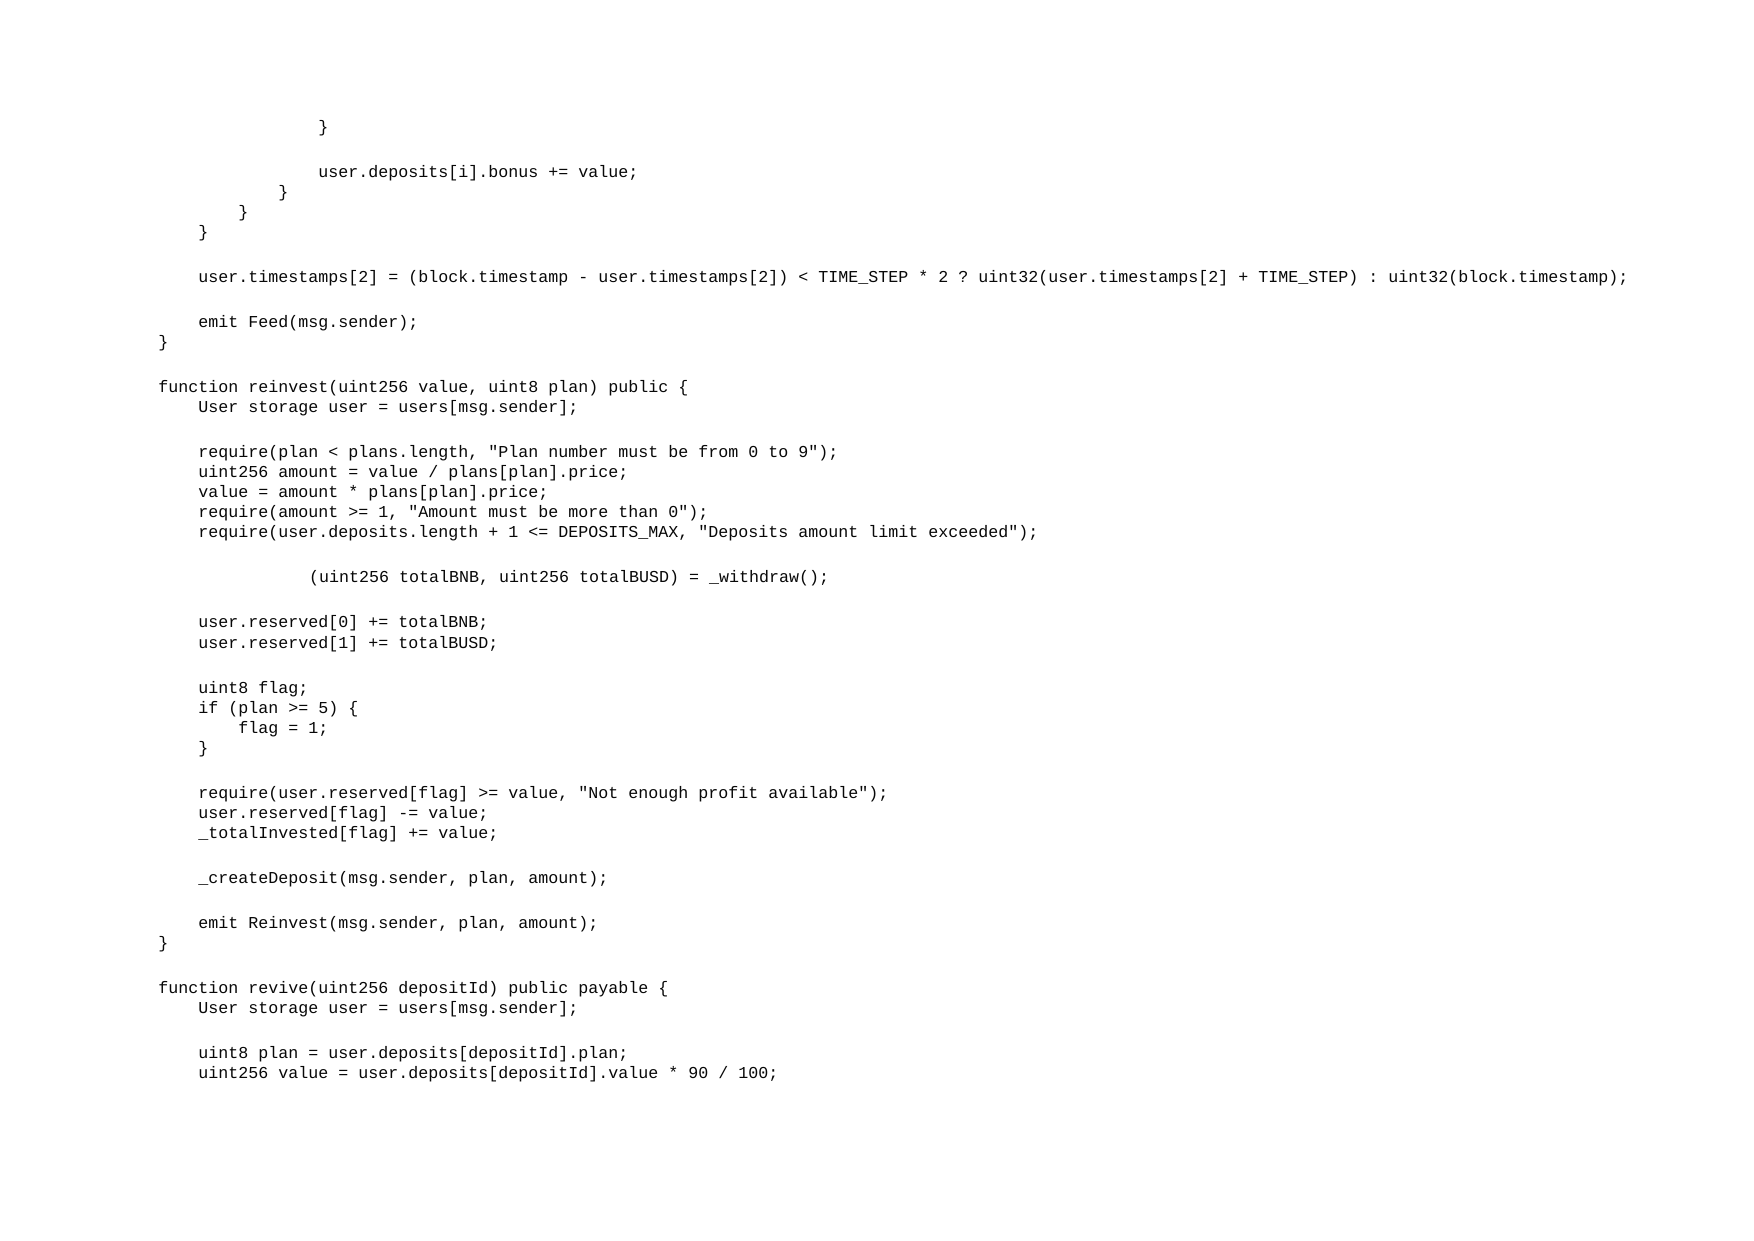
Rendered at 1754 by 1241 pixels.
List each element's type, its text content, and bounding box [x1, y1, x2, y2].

text uint256 amount = value / plans[plan].price; [118, 464, 1636, 483]
text User storage user = users[msg.sender]; [118, 1000, 1636, 1019]
text (uint256 totalBNB, uint256 totalBUSD) = _withdraw(); [118, 569, 1636, 588]
text } [118, 935, 1636, 954]
text require(amount >= 1, "Amount must be more than 0"); [118, 504, 1636, 523]
text } [118, 183, 1636, 202]
text } [118, 223, 1636, 242]
text require(user.deposits.length + 1 <= DEPOSITS_MAX, "Deposits amount limit exceeded"); [118, 524, 1636, 543]
text function reinvest(uint256 value, uint8 plan) public { [118, 378, 1636, 397]
text value = amount * plans[plan].price; [118, 484, 1636, 503]
text flag = 1; [118, 719, 1636, 738]
text _createDeposit(msg.sender, plan, amount); [118, 870, 1636, 888]
text } [118, 739, 1636, 758]
text user.timestamps[2] = (block.timestamp - user.timestamps[2]) < TIME_STEP * 2 ? uint32(user.timestamps[2] + TIME_STEP) : uint32(block.timestamp); [118, 268, 1636, 287]
text uint8 plan = user.deposits[depositId].plan; [118, 1045, 1636, 1064]
text user.reserved[1] += totalBUSD; [118, 634, 1636, 653]
text require(plan < plans.length, "Plan number must be from 0 to 9"); [118, 444, 1636, 462]
text uint8 flag; [118, 679, 1636, 698]
text function revive(uint256 depositId) public payable { [118, 980, 1636, 999]
text uint256 value = user.deposits[depositId].value * 90 / 100; [118, 1065, 1636, 1084]
text if (plan >= 5) { [118, 699, 1636, 718]
text user.reserved[0] += totalBNB; [118, 614, 1636, 633]
text user.reserved[flag] -= value; [118, 804, 1636, 823]
text } [118, 333, 1636, 352]
text } [118, 203, 1636, 222]
text _totalInvested[flag] += value; [118, 825, 1636, 843]
text user.deposits[i].bonus += value; [118, 163, 1636, 182]
text User storage user = users[msg.sender]; [118, 399, 1636, 417]
text emit Reinvest(msg.sender, plan, amount); [118, 915, 1636, 933]
text } [118, 118, 1636, 137]
text emit Feed(msg.sender); [118, 313, 1636, 332]
text require(user.reserved[flag] >= value, "Not enough profit available"); [118, 784, 1636, 803]
